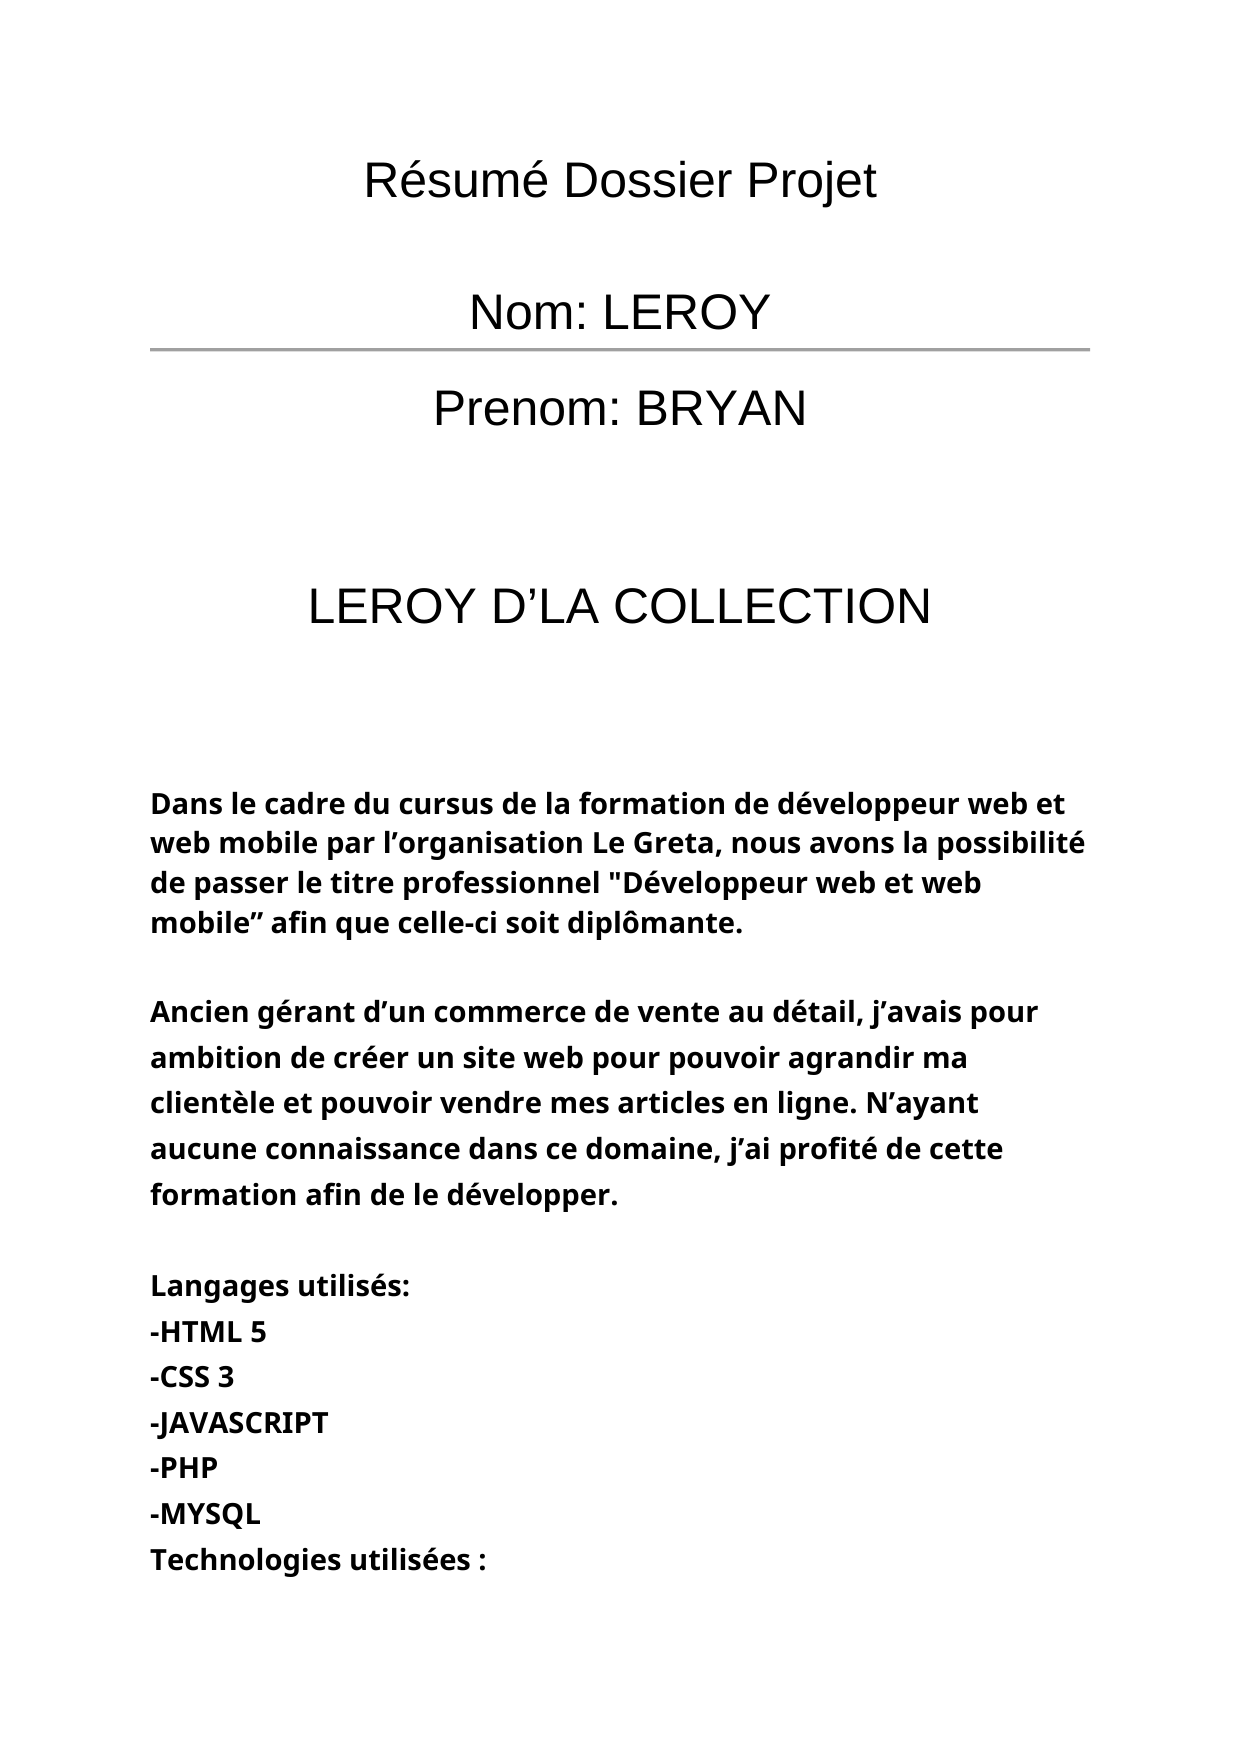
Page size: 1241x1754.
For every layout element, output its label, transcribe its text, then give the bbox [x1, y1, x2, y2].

text Prenom: BRYAN [150, 378, 1090, 436]
text -HTML 5 [150, 1311, 1090, 1351]
text -CSS 3 [150, 1356, 1090, 1396]
text -MYSQL [150, 1493, 1090, 1533]
text -JAVASCRIPT [150, 1402, 1090, 1442]
text Dans le cadre du cursus de la formation de développeur web et web mobile par l’organisation Le Greta, nous avons la possibilité de passer le titre professionnel "Développeur web et web mobile” afin que celle-ci soit diplômante. [150, 783, 1090, 942]
text LEROY D’LA COLLECTION [150, 576, 1090, 634]
text Langages utilisés: [150, 1265, 1090, 1305]
text -PHP [150, 1448, 1090, 1487]
text Technologies utilisées : [150, 1539, 1090, 1579]
text Résumé Dossier Projet [150, 150, 1090, 207]
text Nom: LEROY [150, 282, 1090, 339]
text Ancien gérant d’un commerce de vente au détail, j’avais pour ambition de créer un site web pour pouvoir agrandir ma clientèle et pouvoir vendre mes articles en ligne. N’ayant aucune connaissance dans ce domaine, j’ai profité de cette formation afin de le développer. [150, 991, 1090, 1214]
